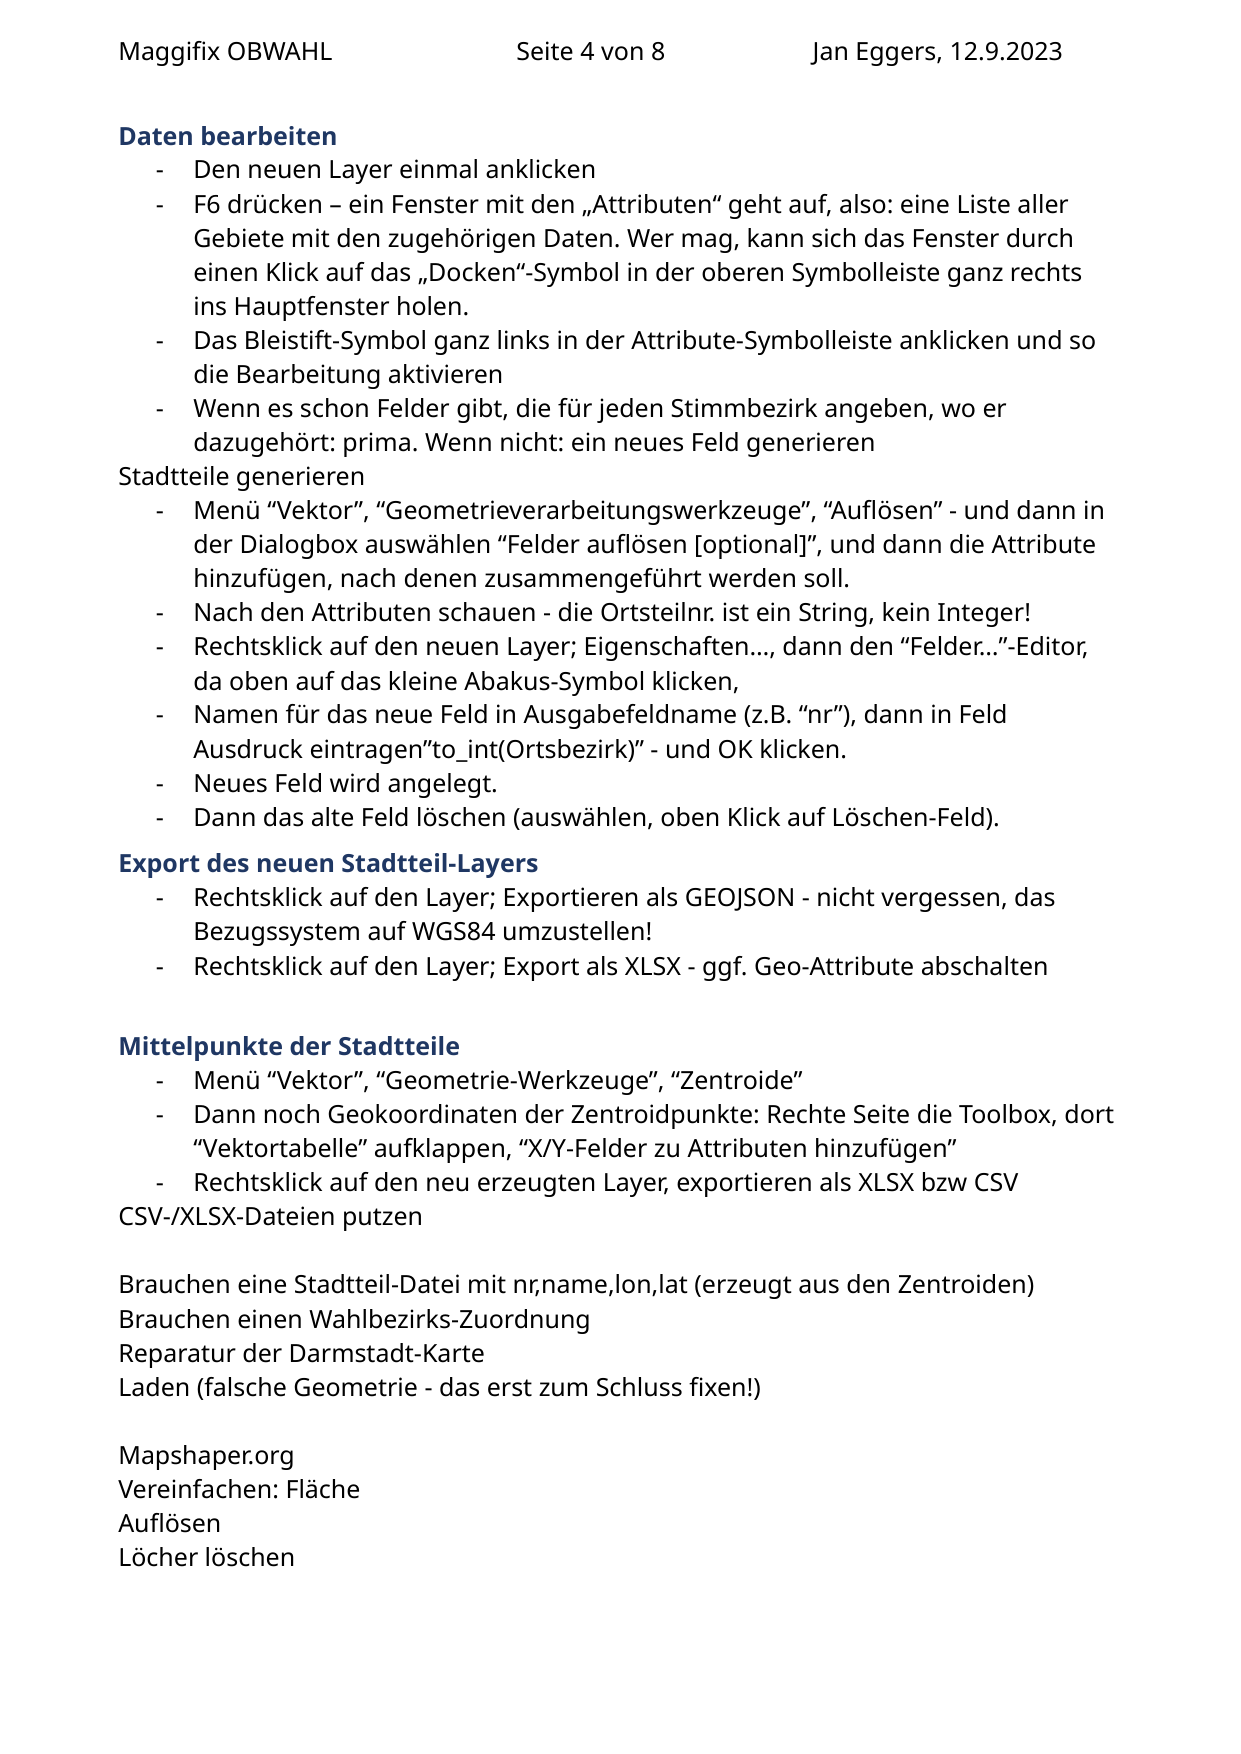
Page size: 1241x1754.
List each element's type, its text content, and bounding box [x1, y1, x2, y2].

text Reparatur der Darmstadt-Karte [118, 1335, 1122, 1369]
list Wenn es schon Felder gibt, die für jeden Stimmbezirk angeben, wo er dazugehört: prima. Wenn nicht: ein neues Feld generieren [156, 391, 1122, 459]
text Brauchen eine Stadtteil-Datei mit nr,name,lon,lat (erzeugt aus den Zentroiden) [118, 1267, 1122, 1301]
list Das Bleistift-Symbol ganz links in der Attribute-Symbolleiste anklicken und so die Bearbeitung aktivieren [156, 322, 1122, 391]
list Dann das alte Feld löschen (auswählen, oben Klick auf Löschen-Feld). [156, 799, 1122, 833]
list Menü “Vektor”, “Geometrieverarbeitungswerkzeuge”, “Auflösen” - und dann in der Dialogbox auswählen “Felder auflösen [optional]”, und dann die Attribute hinzufügen, nach denen zusammengeführt werden soll. [156, 493, 1122, 595]
list Rechtsklick auf den Layer; Exportieren als GEOJSON - nicht vergessen, das Bezugssystem auf WGS84 umzustellen! [156, 880, 1122, 948]
text Brauchen einen Wahlbezirks-Zuordnung [118, 1301, 1122, 1335]
text Vereinfachen: Fläche [118, 1472, 1122, 1506]
list Nach den Attributen schauen - die Ortsteilnr. ist ein String, kein Integer! [156, 595, 1122, 629]
list Dann noch Geokoordinaten der Zentroidpunkte: Rechte Seite die Toolbox, dort “Vektortabelle” aufklappen, “X/Y-Felder zu Attributen hinzufügen” [156, 1097, 1122, 1165]
text Laden (falsche Geometrie - das erst zum Schluss fixen!) [118, 1369, 1122, 1403]
text Stadtteile generieren [118, 459, 1122, 493]
subtitle Export des neuen Stadtteil-Layers [118, 846, 1122, 880]
subtitle Mittelpunkte der Stadtteile [118, 1029, 1122, 1063]
list Den neuen Layer einmal anklicken [156, 152, 1122, 186]
list F6 drücken – ein Fenster mit den „Attributen“ geht auf, also: eine Liste aller Gebiete mit den zugehörigen Daten. Wer mag, kann sich das Fenster durch einen Klick auf das „Docken“-Symbol in der oberen Symbolleiste ganz rechts ins Hauptfenster holen. [156, 186, 1122, 322]
subtitle Daten bearbeiten [118, 118, 1122, 152]
list Rechtsklick auf den neuen Layer; Eigenschaften…, dann den “Felder…”-Editor, da oben auf das kleine Abakus-Symbol klicken, [156, 629, 1122, 697]
text Auflösen [118, 1506, 1122, 1540]
list Rechtsklick auf den neu erzeugten Layer, exportieren als XLSX bzw CSV [156, 1165, 1122, 1199]
text Mapshaper.org [118, 1437, 1122, 1472]
text CSV-/XLSX-Dateien putzen [118, 1199, 1122, 1233]
text Löcher löschen [118, 1540, 1122, 1574]
list Neues Feld wird angelegt. [156, 765, 1122, 799]
list Namen für das neue Feld in Ausgabefeldname (z.B. “nr”), dann in Feld Ausdruck eintragen”to_int(Ortsbezirk)” - und OK klicken. [156, 697, 1122, 765]
list Rechtsklick auf den Layer; Export als XLSX - ggf. Geo-Attribute abschalten [156, 948, 1122, 982]
list Menü “Vektor”, “Geometrie-Werkzeuge”, “Zentroide” [156, 1063, 1122, 1097]
